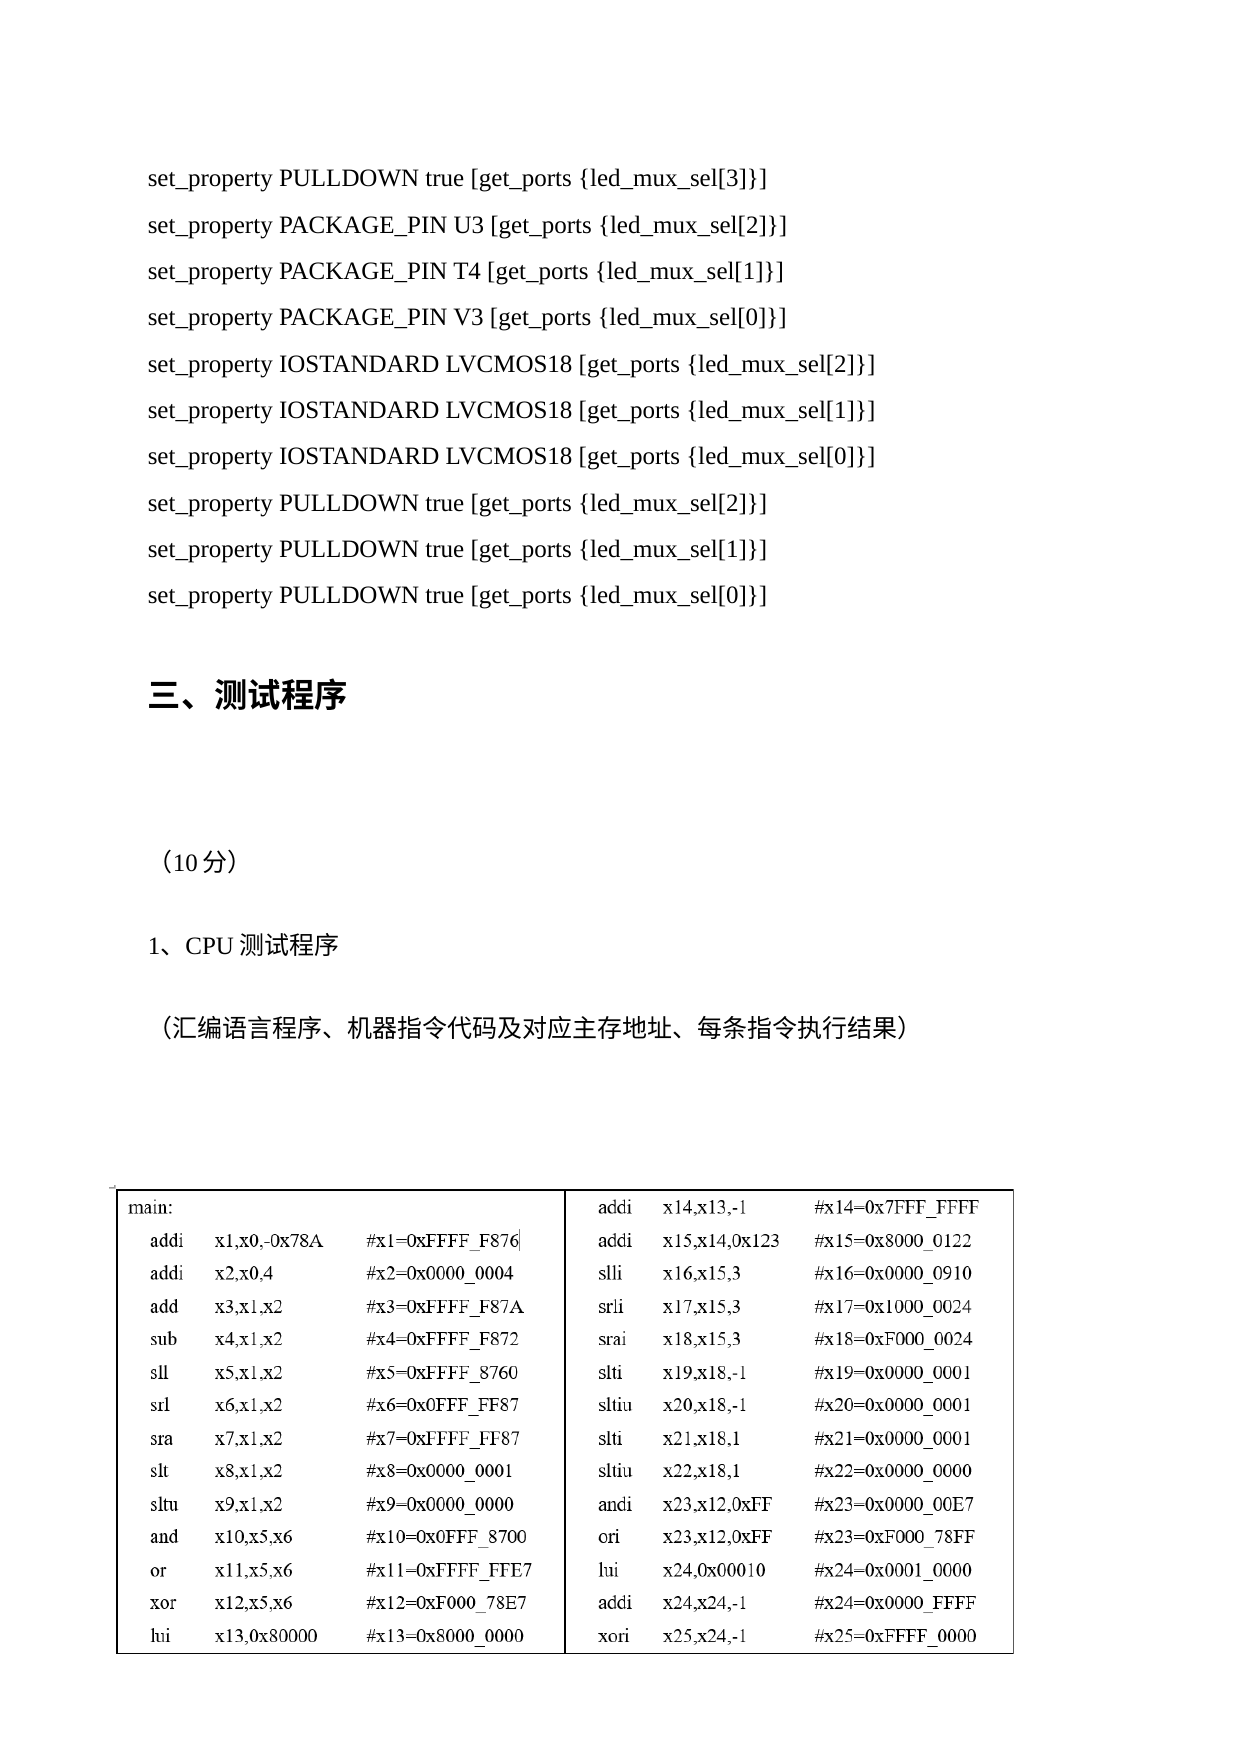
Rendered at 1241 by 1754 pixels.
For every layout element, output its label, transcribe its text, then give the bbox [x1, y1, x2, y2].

text set_property IOSTANDARD LVCMOS18 [get_ports {led_mux_sel[1]}] [148, 394, 1092, 426]
text （汇编语言程序、机器指令代码及对应主存地址、每条指令执行结果） [148, 994, 1092, 1059]
text set_property PACKAGE_PIN V3 [get_ports {led_mux_sel[0]}] [148, 301, 1092, 333]
text set_property PULLDOWN true [get_ports {led_mux_sel[0]}] [148, 579, 1092, 612]
text set_property IOSTANDARD LVCMOS18 [get_ports {led_mux_sel[2]}] [148, 347, 1092, 380]
text set_property IOSTANDARD LVCMOS18 [get_ports {led_mux_sel[0]}] [148, 440, 1092, 473]
text 1、CPU测试程序 [148, 911, 1092, 976]
text （10分） [148, 828, 1092, 893]
picture [109, 1185, 1014, 1656]
text set_property PULLDOWN true [get_ports {led_mux_sel[1]}] [148, 533, 1092, 565]
subtitle 三、测试程序 [148, 661, 1092, 726]
text set_property PULLDOWN true [get_ports {led_mux_sel[3]}] [148, 162, 1092, 194]
text set_property PACKAGE_PIN U3 [get_ports {led_mux_sel[2]}] [148, 208, 1092, 241]
text set_property PULLDOWN true [get_ports {led_mux_sel[2]}] [148, 486, 1092, 519]
text set_property PACKAGE_PIN T4 [get_ports {led_mux_sel[1]}] [148, 255, 1092, 287]
